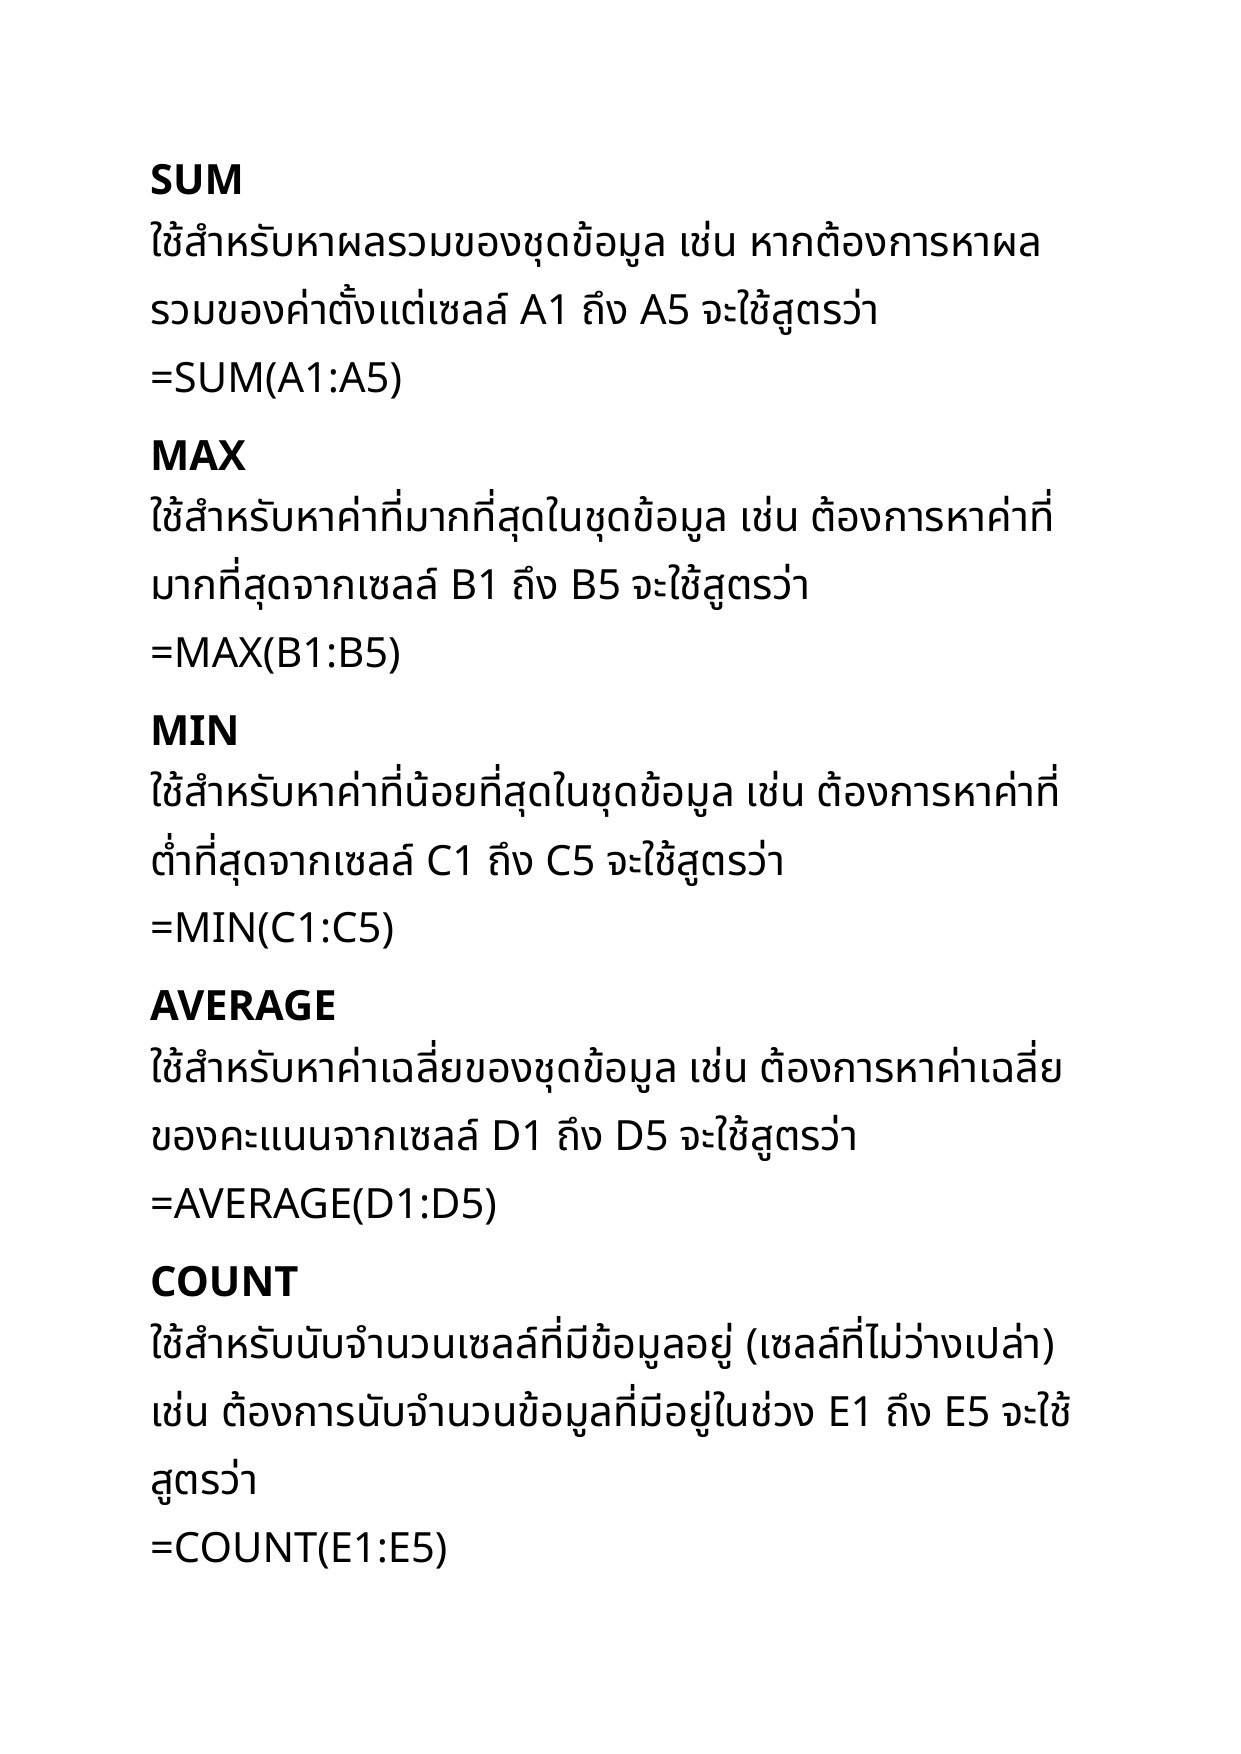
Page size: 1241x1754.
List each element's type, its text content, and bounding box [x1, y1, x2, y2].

text MIN ใช้สำหรับหาค่าที่น้อยที่สุดในชุดข้อมูล เช่น ต้องการหาค่าที่ต่ำที่สุดจากเซลล์ C1 ถึง C5 จะใช้สูตรว่า =MIN(C1:C5) [150, 701, 1090, 955]
text SUM ใช้สำหรับหาผลรวมของชุดข้อมูล เช่น หากต้องการหาผลรวมของค่าตั้งแต่เซลล์ A1 ถึง A5 จะใช้สูตรว่า =SUM(A1:A5) [150, 150, 1090, 404]
text AVERAGE ใช้สำหรับหาค่าเฉลี่ยของชุดข้อมูล เช่น ต้องการหาค่าเฉลี่ยของคะแนนจากเซลล์ D1 ถึง D5 จะใช้สูตรว่า =AVERAGE(D1:D5) [150, 976, 1090, 1231]
text COUNT ใช้สำหรับนับจำนวนเซลล์ที่มีข้อมูลอยู่ (เซลล์ที่ไม่ว่างเปล่า) เช่น ต้องการนับจำนวนข้อมูลที่มีอยู่ในช่วง E1 ถึง E5 จะใช้สูตรว่า =COUNT(E1:E5) [150, 1252, 1090, 1574]
text MAX ใช้สำหรับหาค่าที่มากที่สุดในชุดข้อมูล เช่น ต้องการหาค่าที่มากที่สุดจากเซลล์ B1 ถึง B5 จะใช้สูตรว่า =MAX(B1:B5) [150, 425, 1090, 680]
